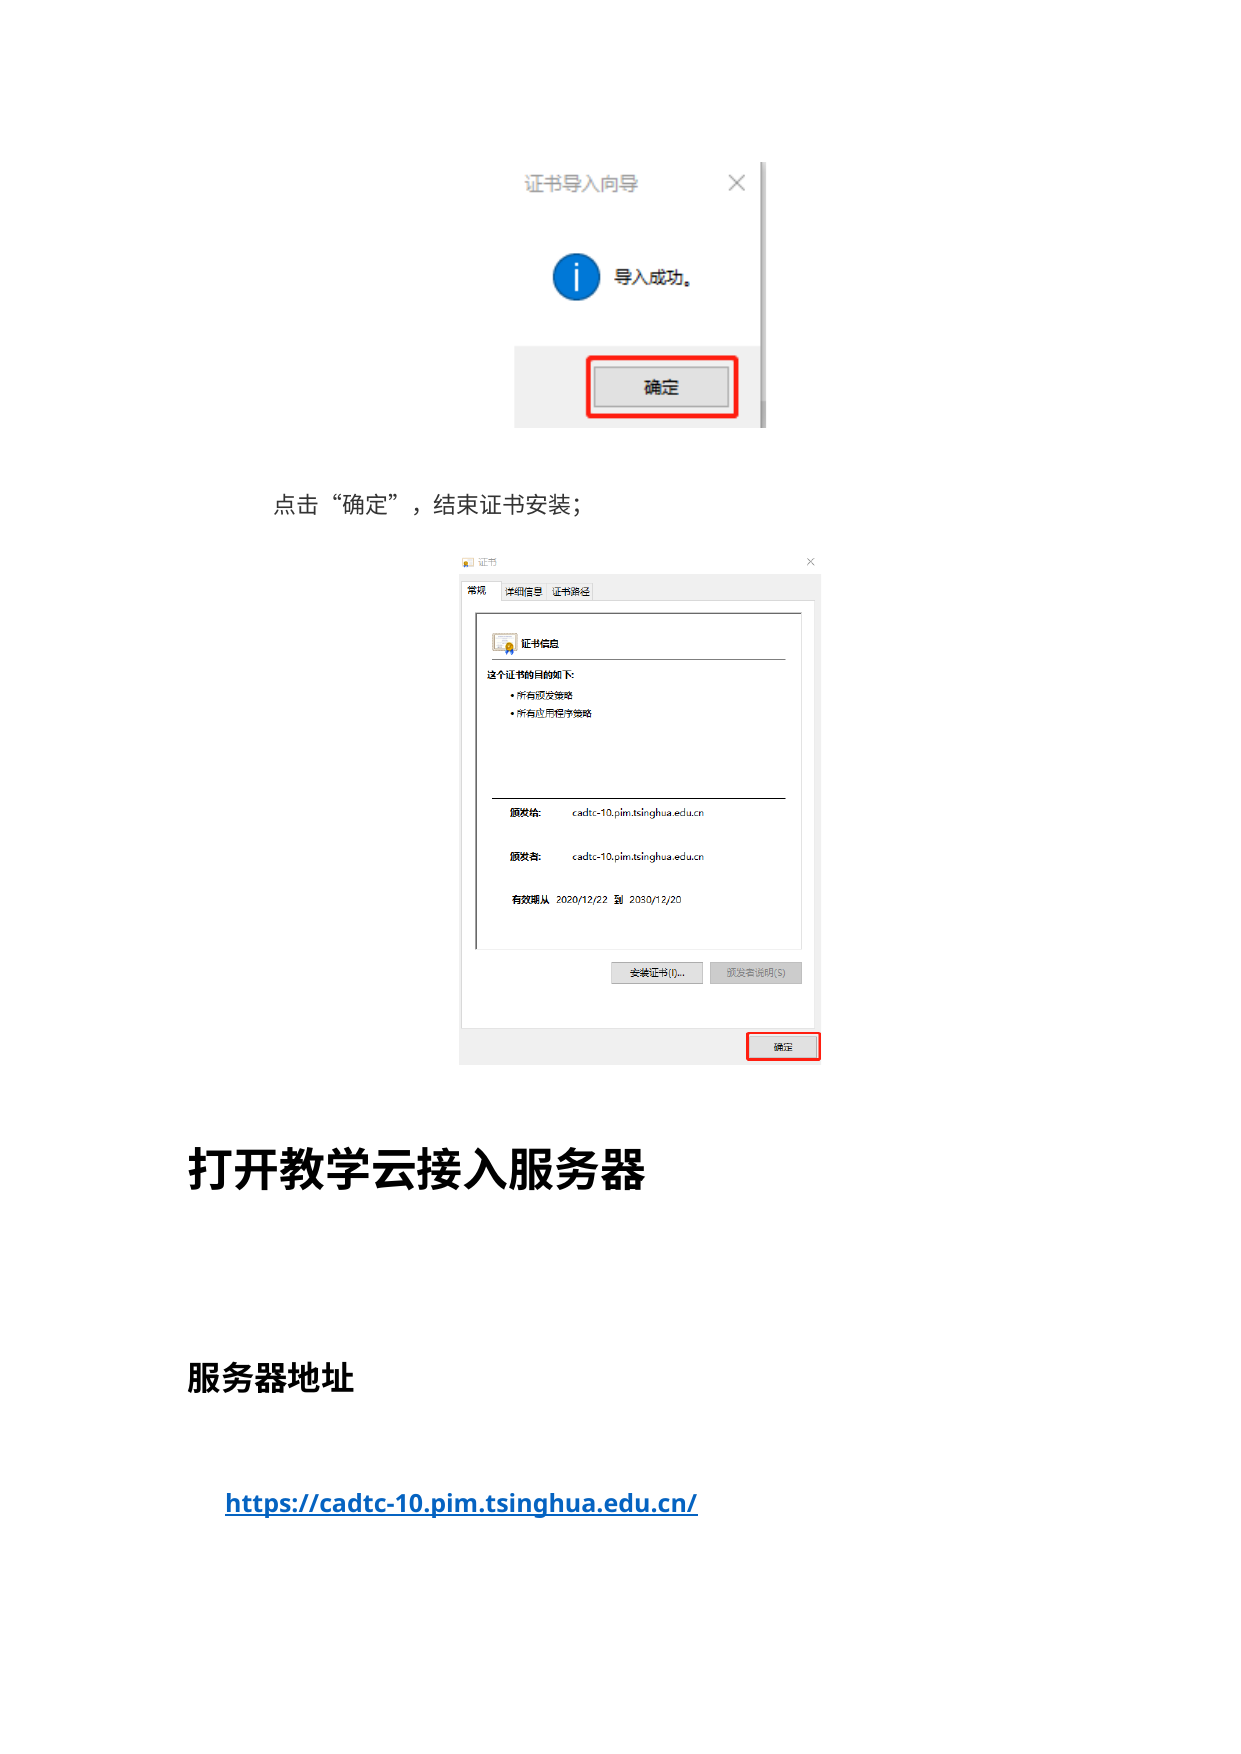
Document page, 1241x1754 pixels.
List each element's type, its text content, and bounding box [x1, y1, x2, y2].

subtitle 打开教学云接入服务器 [187, 1118, 1053, 1215]
list https://cadtc-10.pim.tsinghua.edu.cn/ [225, 1470, 1053, 1535]
picture [459, 552, 822, 1065]
text 点击“确定”，结束证书安装； [227, 471, 1053, 536]
picture [514, 162, 767, 428]
subtitle 服务器地址 [187, 1343, 1053, 1408]
